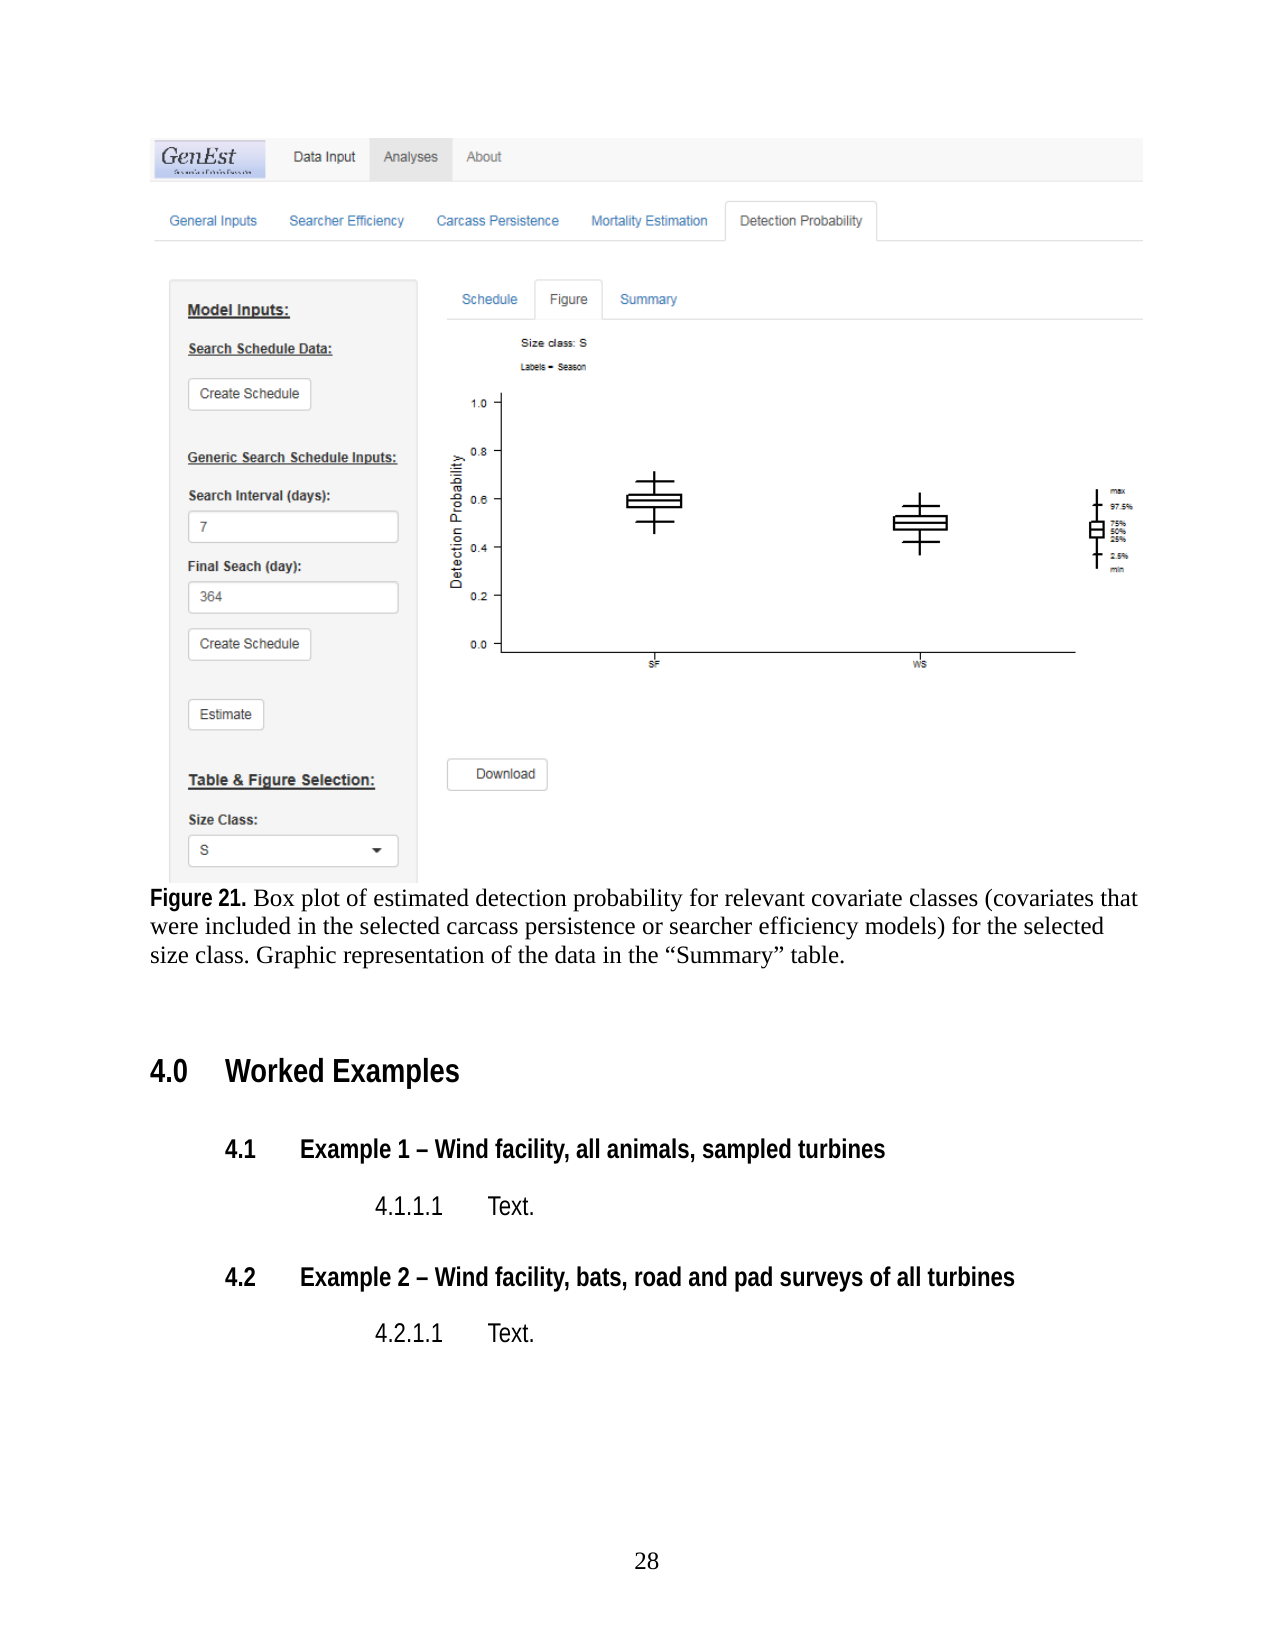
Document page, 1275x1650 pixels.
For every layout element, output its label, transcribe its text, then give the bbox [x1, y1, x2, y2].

subtitle Worked Examples [150, 1051, 1143, 1089]
subtitle Example 2 – Wind facility, bats, road and pad surveys of all turbines [225, 1261, 1143, 1292]
subtitle Text. [375, 1190, 1143, 1221]
picture [150, 138, 1143, 883]
text Figure 21. Box plot of estimated detection probability for relevant covariate classes (covariates that were included in the selected carcass persistence or searcher efficiency models) for the selected size class. Graphic representation of the data in the “Summary” table. [150, 883, 1143, 969]
subtitle Text. [375, 1317, 1143, 1348]
subtitle Example 1 – Wind facility, all animals, sampled turbines [225, 1134, 1143, 1165]
